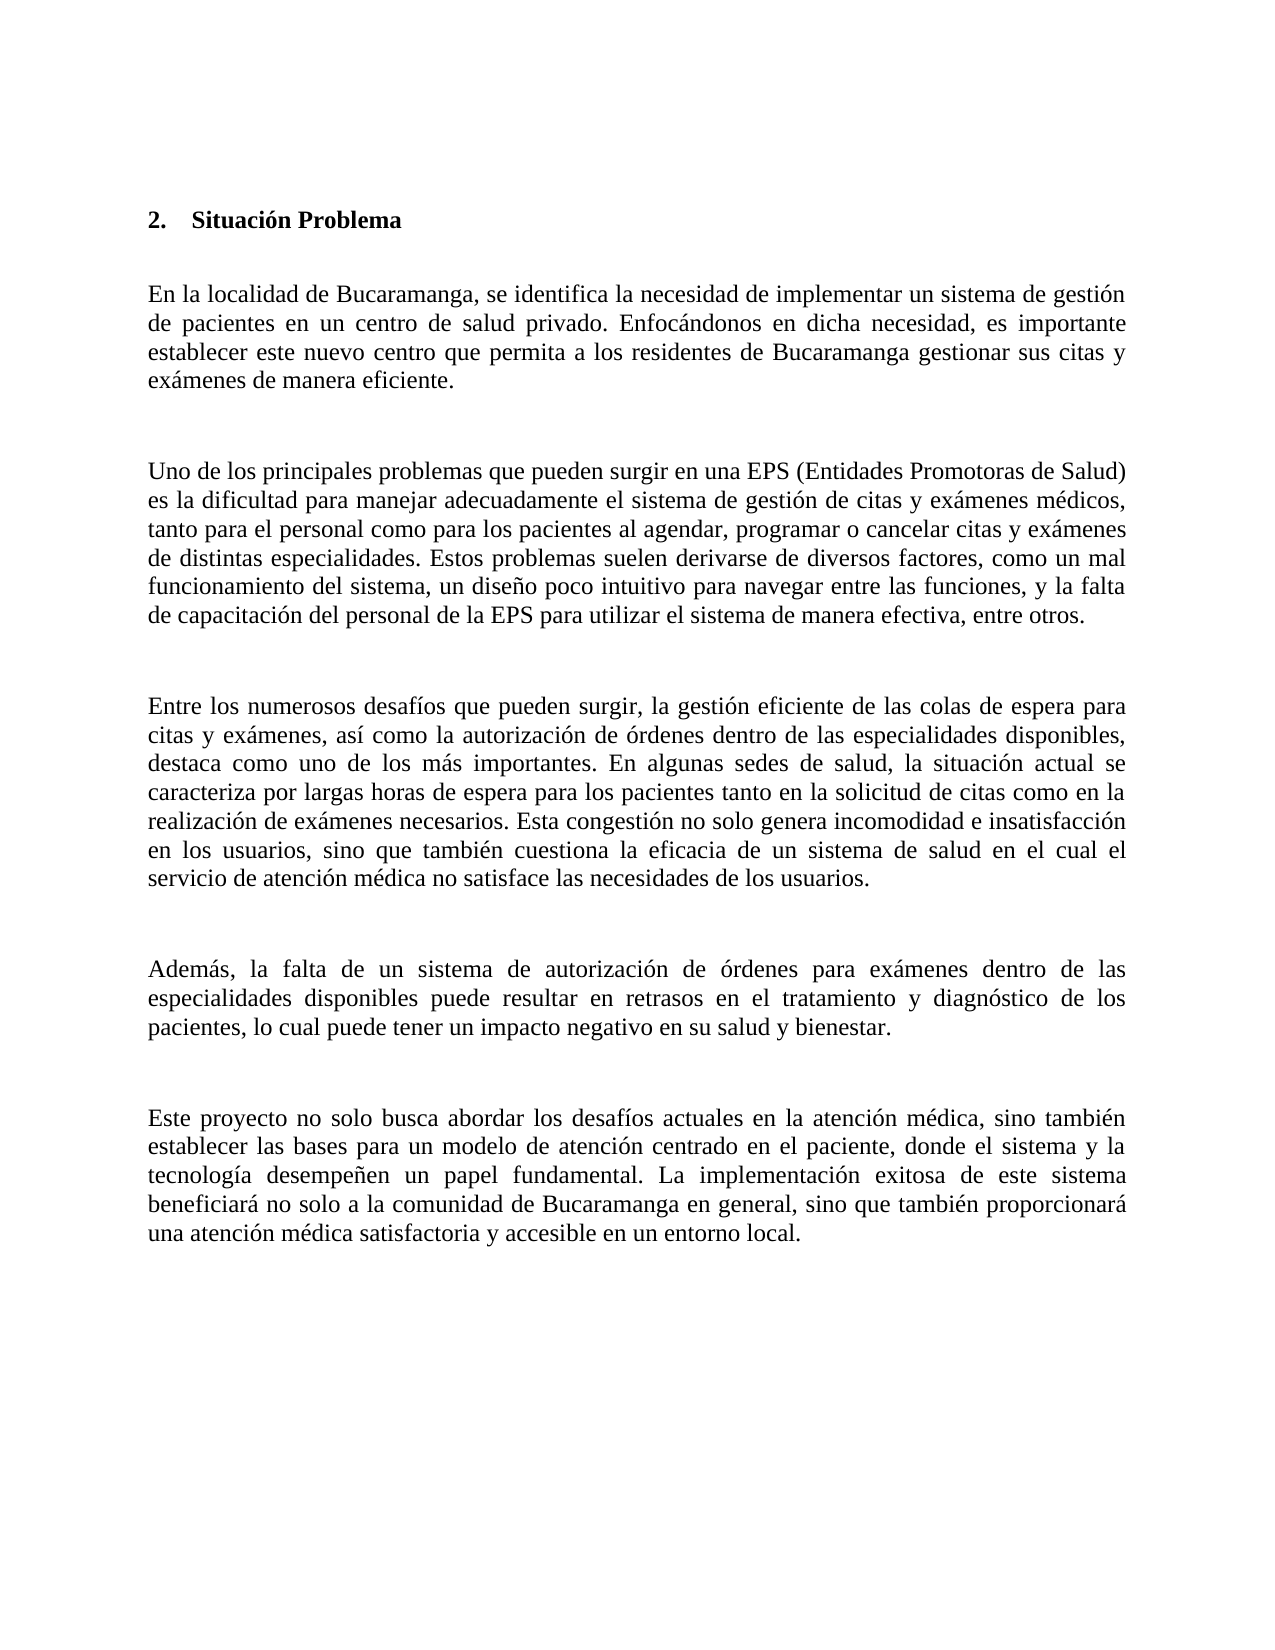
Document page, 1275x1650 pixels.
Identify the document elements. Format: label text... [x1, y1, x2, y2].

text Entre los numerosos desafíos que pueden surgir, la gestión eficiente de las colas de espera para citas y exámenes, así como la autorización de órdenes dentro de las especialidades disponibles, destaca como uno de los más importantes. En algunas sedes de salud, la situación actual se caracteriza por largas horas de espera para los pacientes tanto en la solicitud de citas como en la realización de exámenes necesarios. Esta congestión no solo genera incomodidad e insatisfacción en los usuarios, sino que también cuestiona la eficacia de un sistema de salud en el cual el servicio de atención médica no satisface las necesidades de los usuarios. [148, 691, 1127, 892]
text En la localidad de Bucaramanga, se identifica la necesidad de implementar un sistema de gestión de pacientes en un centro de salud privado. Enfocándonos en dicha necesidad, es importante establecer este nuevo centro que permita a los residentes de Bucaramanga gestionar sus citas y exámenes de manera eficiente. [148, 279, 1127, 394]
list Situación Problema [148, 205, 1127, 234]
text Este proyecto no solo busca abordar los desafíos actuales en la atención médica, sino también establecer las bases para un modelo de atención centrado en el paciente, donde el sistema y la tecnología desempeñen un papel fundamental. La implementación exitosa de este sistema beneficiará no solo a la comunidad de Bucaramanga en general, sino que también proporcionará una atención médica satisfactoria y accesible en un entorno local. [148, 1103, 1127, 1246]
text Además, la falta de un sistema de autorización de órdenes para exámenes dentro de las especialidades disponibles puede resultar en retrasos en el tratamiento y diagnóstico de los pacientes, lo cual puede tener un impacto negativo en su salud y bienestar. [148, 954, 1127, 1041]
text Uno de los principales problemas que pueden surgir en una EPS (Entidades Promotoras de Salud) es la dificultad para manejar adecuadamente el sistema de gestión de citas y exámenes médicos, tanto para el personal como para los pacientes al agendar, programar o cancelar citas y exámenes de distintas especialidades. Estos problemas suelen derivarse de diversos factores, como un mal funcionamiento del sistema, un diseño poco intuitivo para navegar entre las funciones, y la falta de capacitación del personal de la EPS para utilizar el sistema de manera efectiva, entre otros. [148, 456, 1127, 629]
